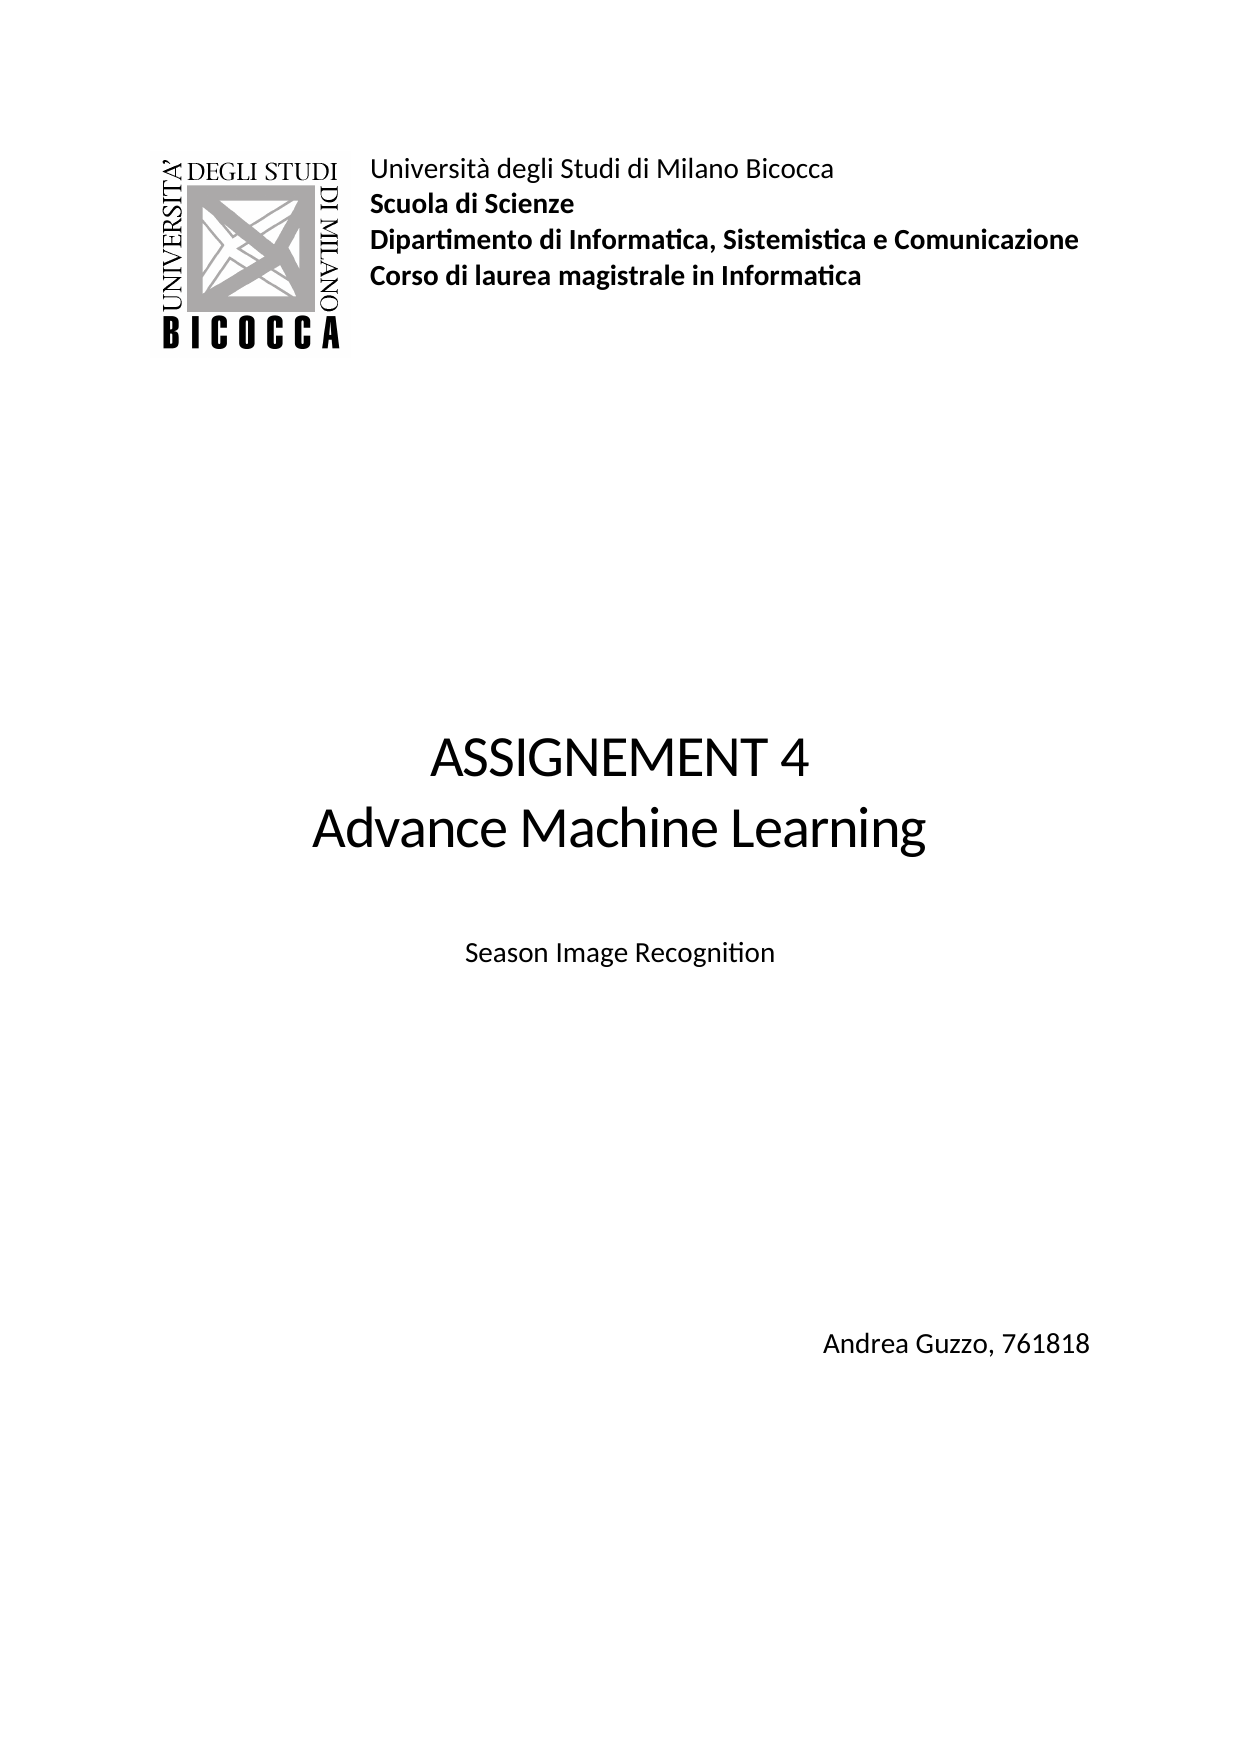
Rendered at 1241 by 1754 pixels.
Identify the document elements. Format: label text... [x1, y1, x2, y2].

picture [150, 151, 352, 358]
text Corso di laurea magistrale in Informatica [352, 257, 1090, 292]
text Season Image Recognition [150, 934, 1090, 969]
text Università degli Studi di Milano Bicocca [150, 150, 1090, 186]
text Dipartimento di Informatica, Sistemistica e Comunicazione [352, 221, 1090, 257]
text Andrea Guzzo, 761818 [150, 1326, 1090, 1361]
title ASSIGNEMENT 4 [150, 720, 1090, 791]
text Scuola di Scienze [352, 186, 1090, 221]
title Advance Machine Learning [150, 791, 1090, 862]
